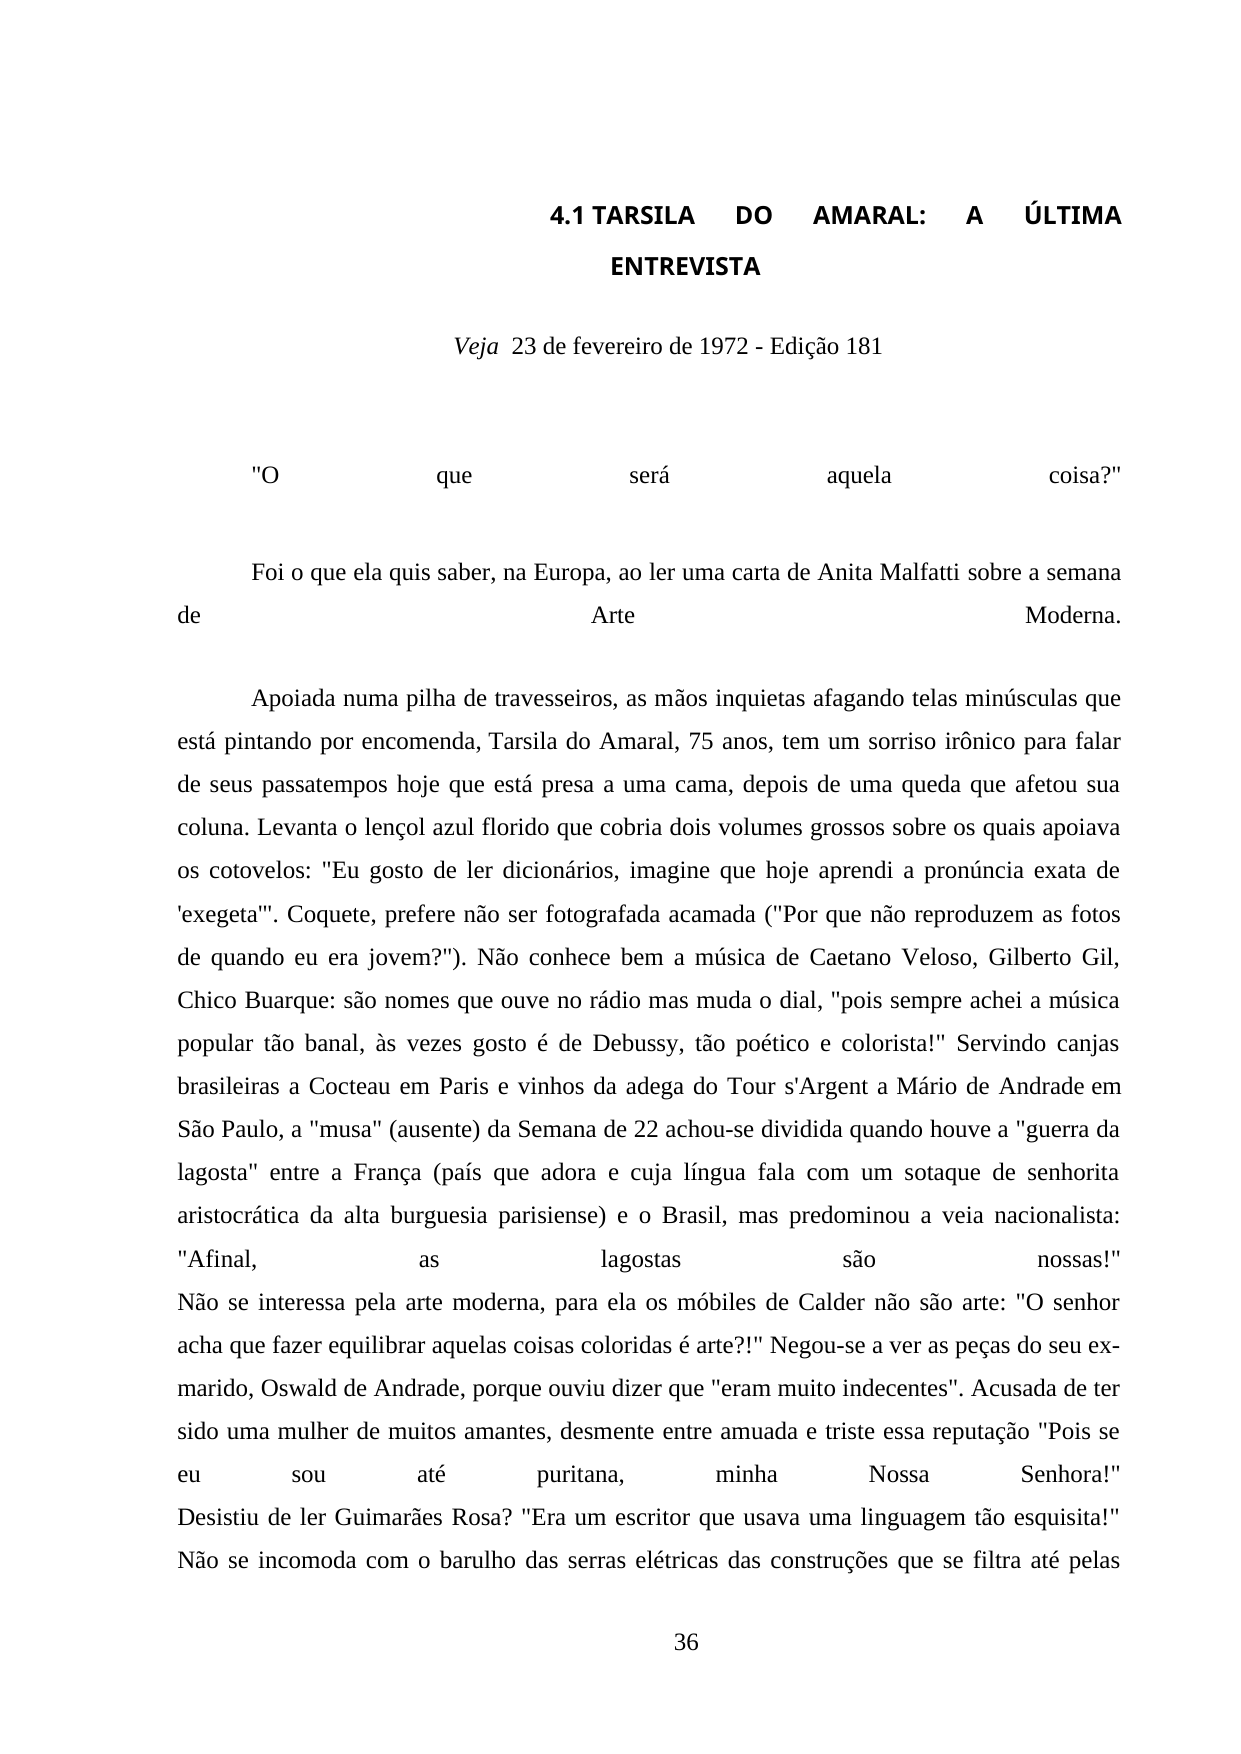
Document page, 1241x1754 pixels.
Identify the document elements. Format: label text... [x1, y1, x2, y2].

text Veja 23 de fevereiro de 1972 - Edição 181 [177, 331, 1121, 360]
text "O que será aquela coisa?" [177, 461, 1121, 540]
subtitle Tarsila do Amaral: A última entrevista [550, 198, 1121, 283]
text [177, 557, 1121, 1574]
